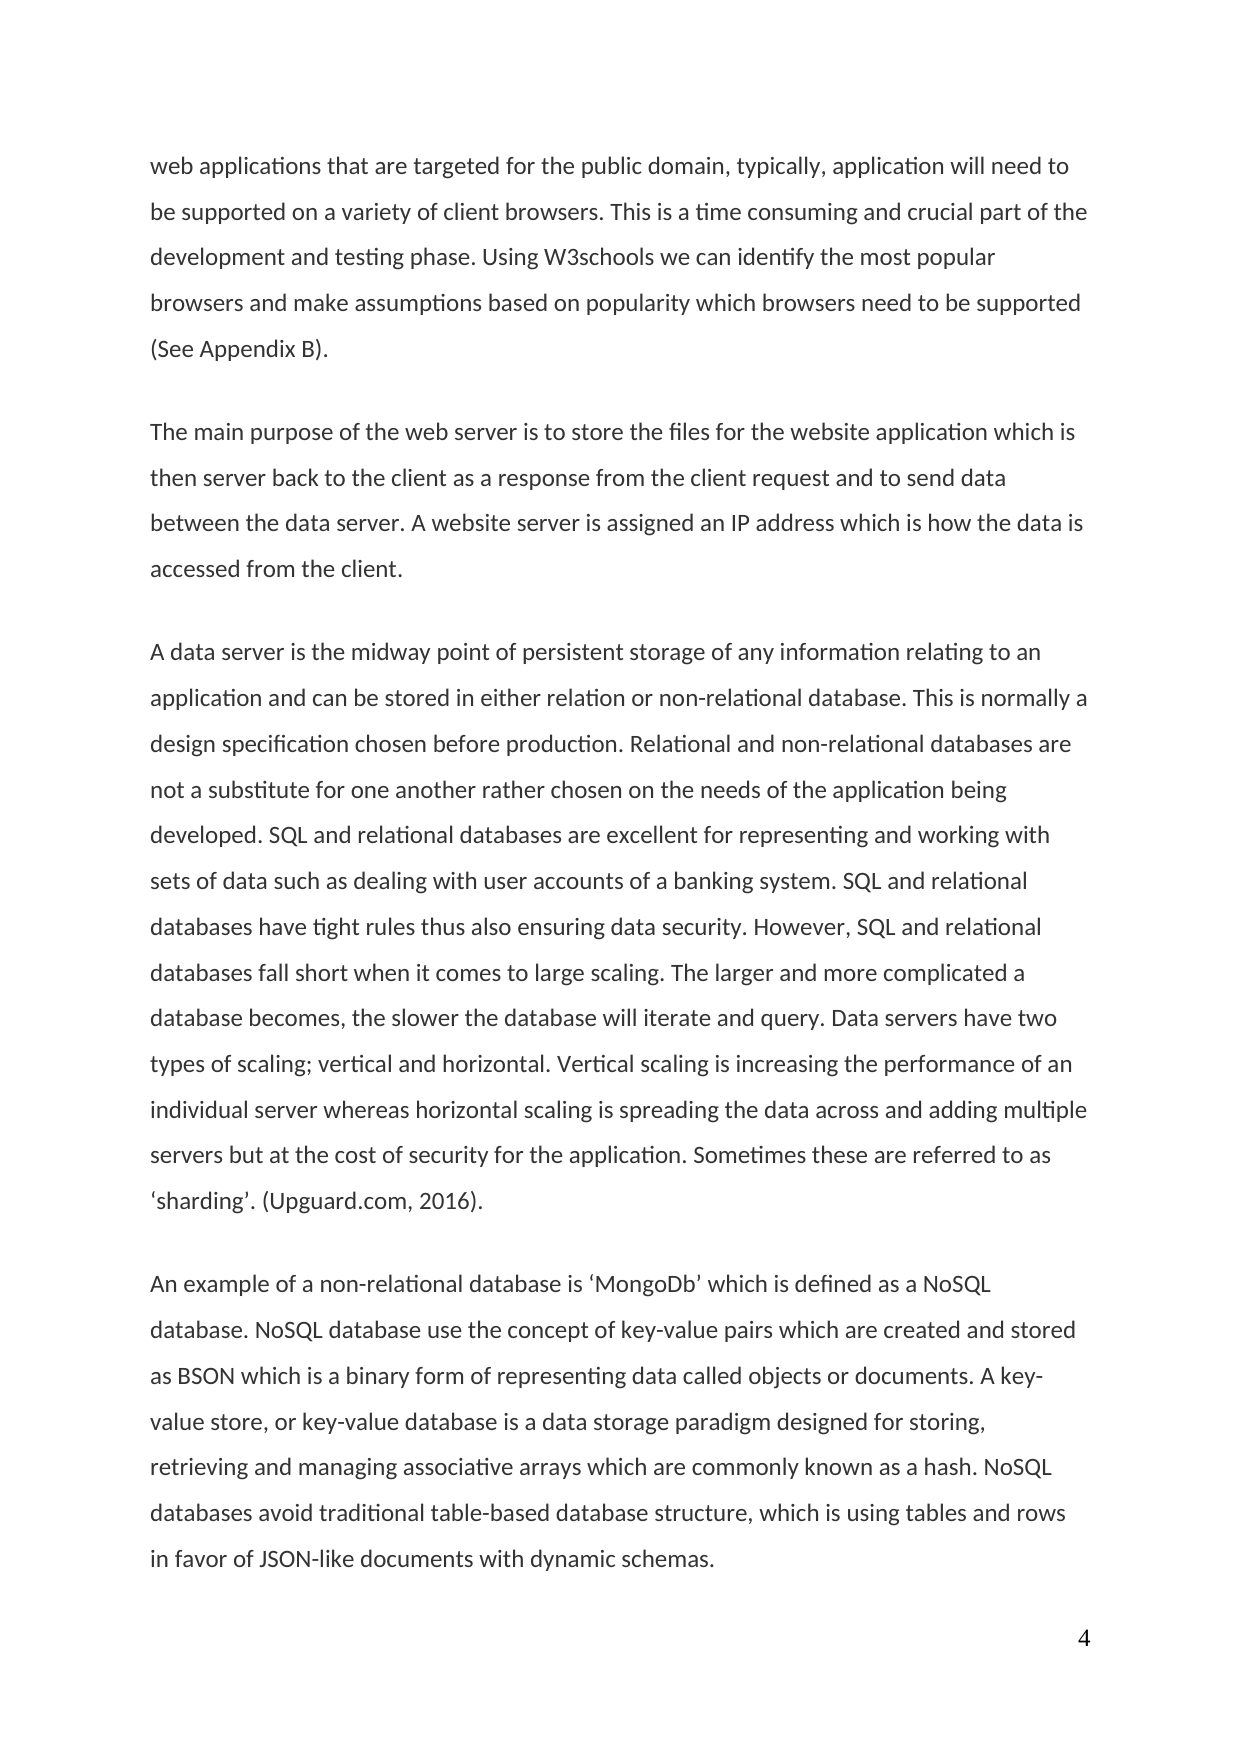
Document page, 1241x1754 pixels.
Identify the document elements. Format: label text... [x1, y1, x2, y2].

text A data server is the midway point of persistent storage of any information relating to an application and can be stored in either relation or non-relational database. This is normally a design specification chosen before production. Relational and non-relational databases are not a substitute for one another rather chosen on the needs of the application being developed. SQL and relational databases are excellent for representing and working with sets of data such as dealing with user accounts of a banking system. SQL and relational databases have tight rules thus also ensuring data security. However, SQL and relational databases fall short when it comes to large scaling. The larger and more complicated a database becomes, the slower the database will iterate and query. Data servers have two types of scaling; vertical and horizontal. Vertical scaling is increasing the performance of an individual server whereas horizontal scaling is spreading the data across and adding multiple servers but at the cost of security for the application. Sometimes these are referred to as ‘sharding’. (Upguard.com, 2016). [150, 637, 1090, 1216]
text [150, 150, 1090, 363]
text An example of a non-relational database is ‘MongoDb’ which is defined as a NoSQL database. NoSQL database use the concept of key-value pairs which are created and stored as BSON which is a binary form of representing data called objects or documents. A key-value store, or key-value database is a data storage paradigm designed for storing, retrieving and managing associative arrays which are commonly known as a hash. NoSQL databases avoid traditional table-based database structure, which is using tables and rows in favor of JSON-like documents with dynamic schemas. [150, 1268, 1090, 1573]
text The main purpose of the web server is to store the files for the website application which is then server back to the client as a response from the client request and to send data between the data server. A website server is assigned an IP address which is how the data is accessed from the client. [150, 416, 1090, 584]
